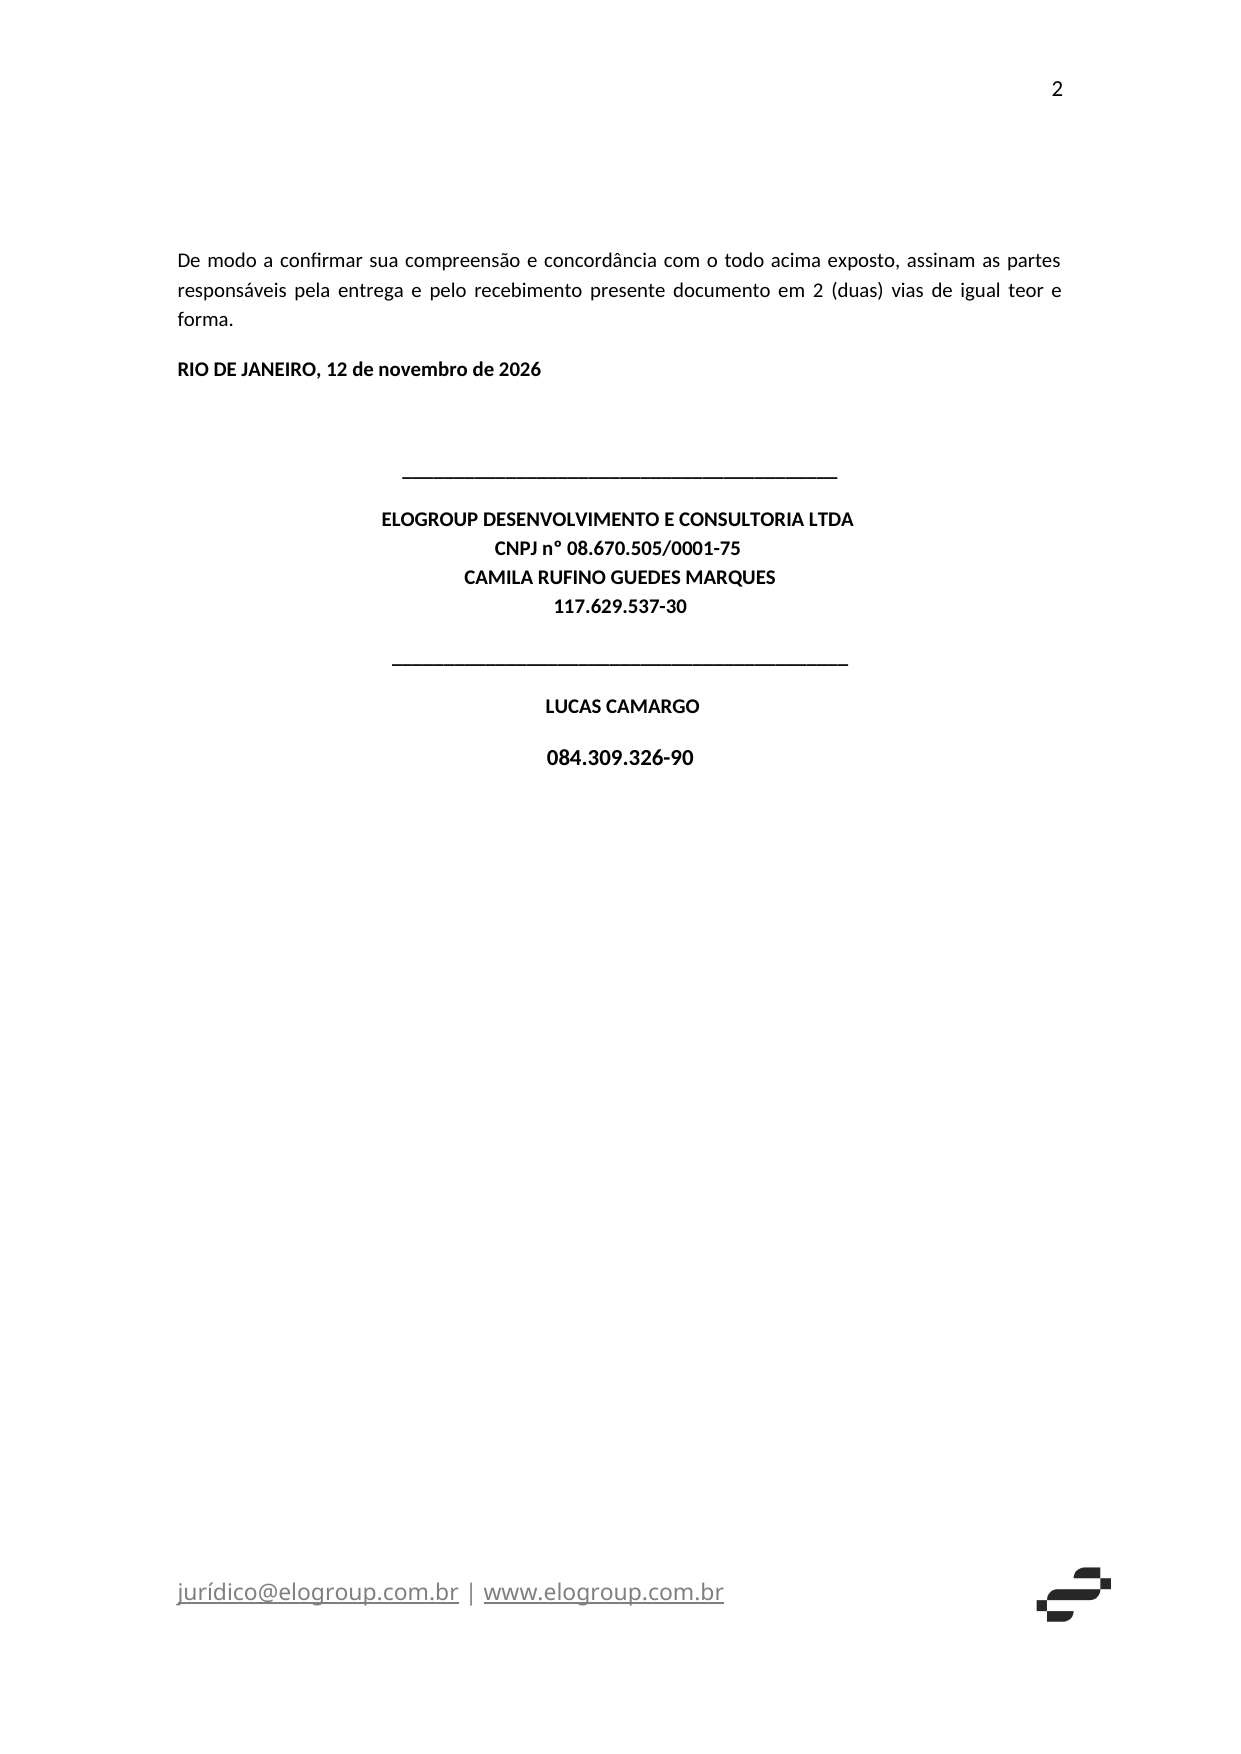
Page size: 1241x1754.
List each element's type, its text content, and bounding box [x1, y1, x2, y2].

text De modo a confirmar sua compreensão e concordância com o todo acima exposto, assinam as partes responsáveis pela entrega e pelo recebimento presente documento em 2 (duas) vias de igual teor e forma. [177, 248, 1063, 331]
text ELOGROUP DESENVOLVIMENTO E CONSULTORIA LTDA CNPJ nº 08.670.505/0001-75 CAMILA RUFINO GUEDES MARQUES 117.629.537-30 [177, 506, 1063, 619]
picture [1036, 1567, 1111, 1622]
text RIO DE JANEIRO, 28 de novembro de 2021 [177, 356, 1063, 381]
text 084.309.326-90 [177, 743, 1063, 771]
text __________________________________________ [177, 456, 1063, 481]
text ____________________________________________ [177, 643, 1063, 669]
text LUCAS CAMARGO [177, 693, 1063, 719]
